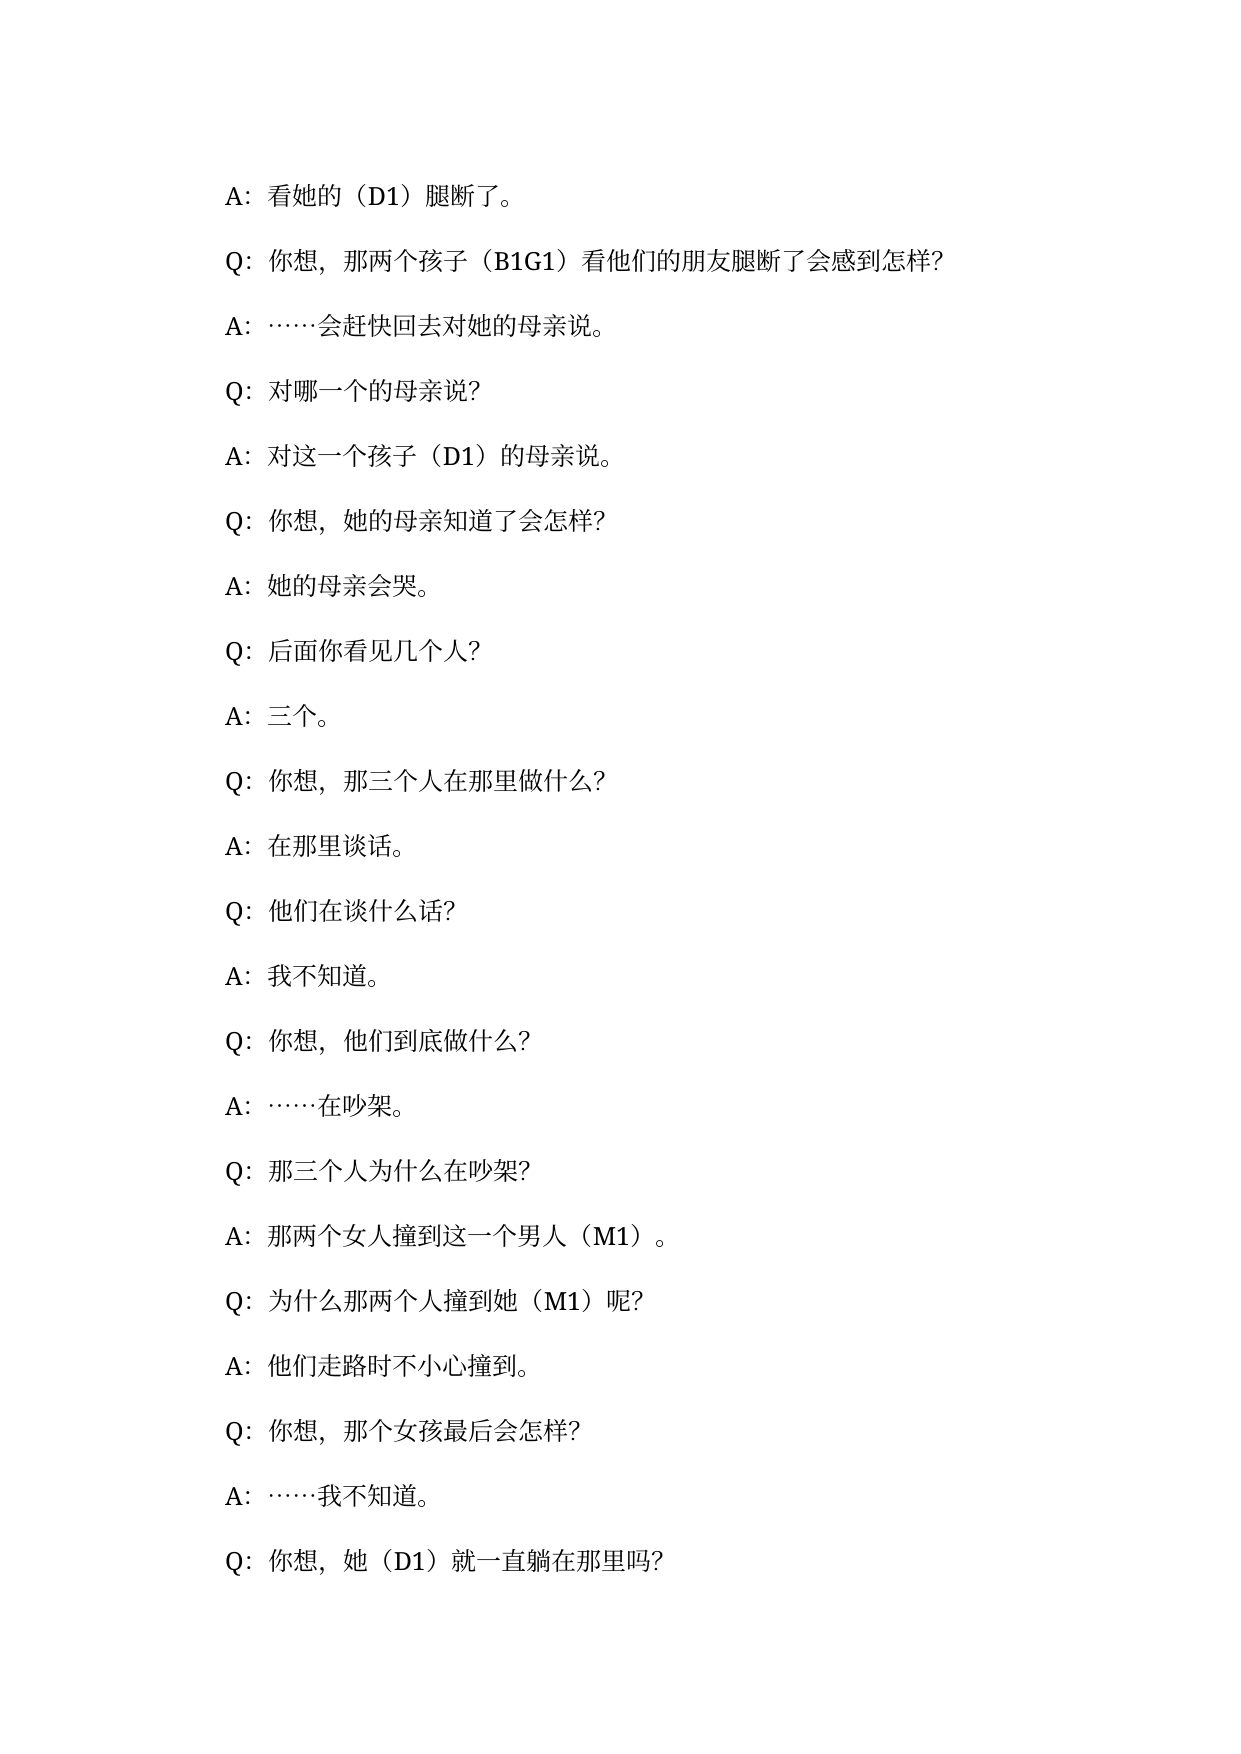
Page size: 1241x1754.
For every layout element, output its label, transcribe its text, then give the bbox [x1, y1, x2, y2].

list Q：对哪一个的母亲说？ [225, 357, 1053, 422]
list A：她的母亲会哭。 [225, 552, 1053, 617]
list A：他们走路时不小心撞到。 [225, 1332, 1053, 1397]
list Q：你想，她（D1）就一直躺在那里吗？ [225, 1527, 1053, 1592]
list Q：为什么那两个人撞到她（M1）呢？ [225, 1267, 1053, 1332]
list A：在那里谈话。 [225, 812, 1053, 877]
list Q：你想，她的母亲知道了会怎样？ [225, 487, 1053, 552]
list A：三个。 [225, 682, 1053, 747]
list Q：后面你看见几个人？ [225, 617, 1053, 682]
list A：我不知道。 [225, 942, 1053, 1007]
list A：……在吵架。 [225, 1072, 1053, 1137]
list Q：你想，那三个人在那里做什么？ [225, 747, 1053, 812]
list A：……我不知道。 [225, 1462, 1053, 1527]
list Q：他们在谈什么话？ [225, 877, 1053, 942]
list A：……会赶快回去对她的母亲说。 [225, 292, 1053, 357]
list A：看她的（D1）腿断了。 [225, 162, 1053, 227]
list Q：那三个人为什么在吵架？ [225, 1137, 1053, 1202]
list Q：你想，那个女孩最后会怎样？ [225, 1397, 1053, 1462]
list Q：你想，那两个孩子（B1G1）看他们的朋友腿断了会感到怎样？ [225, 227, 1053, 292]
list A：那两个女人撞到这一个男人（M1）。 [225, 1202, 1053, 1267]
list A：对这一个孩子（D1）的母亲说。 [225, 422, 1053, 487]
list Q：你想，他们到底做什么？ [225, 1007, 1053, 1072]
